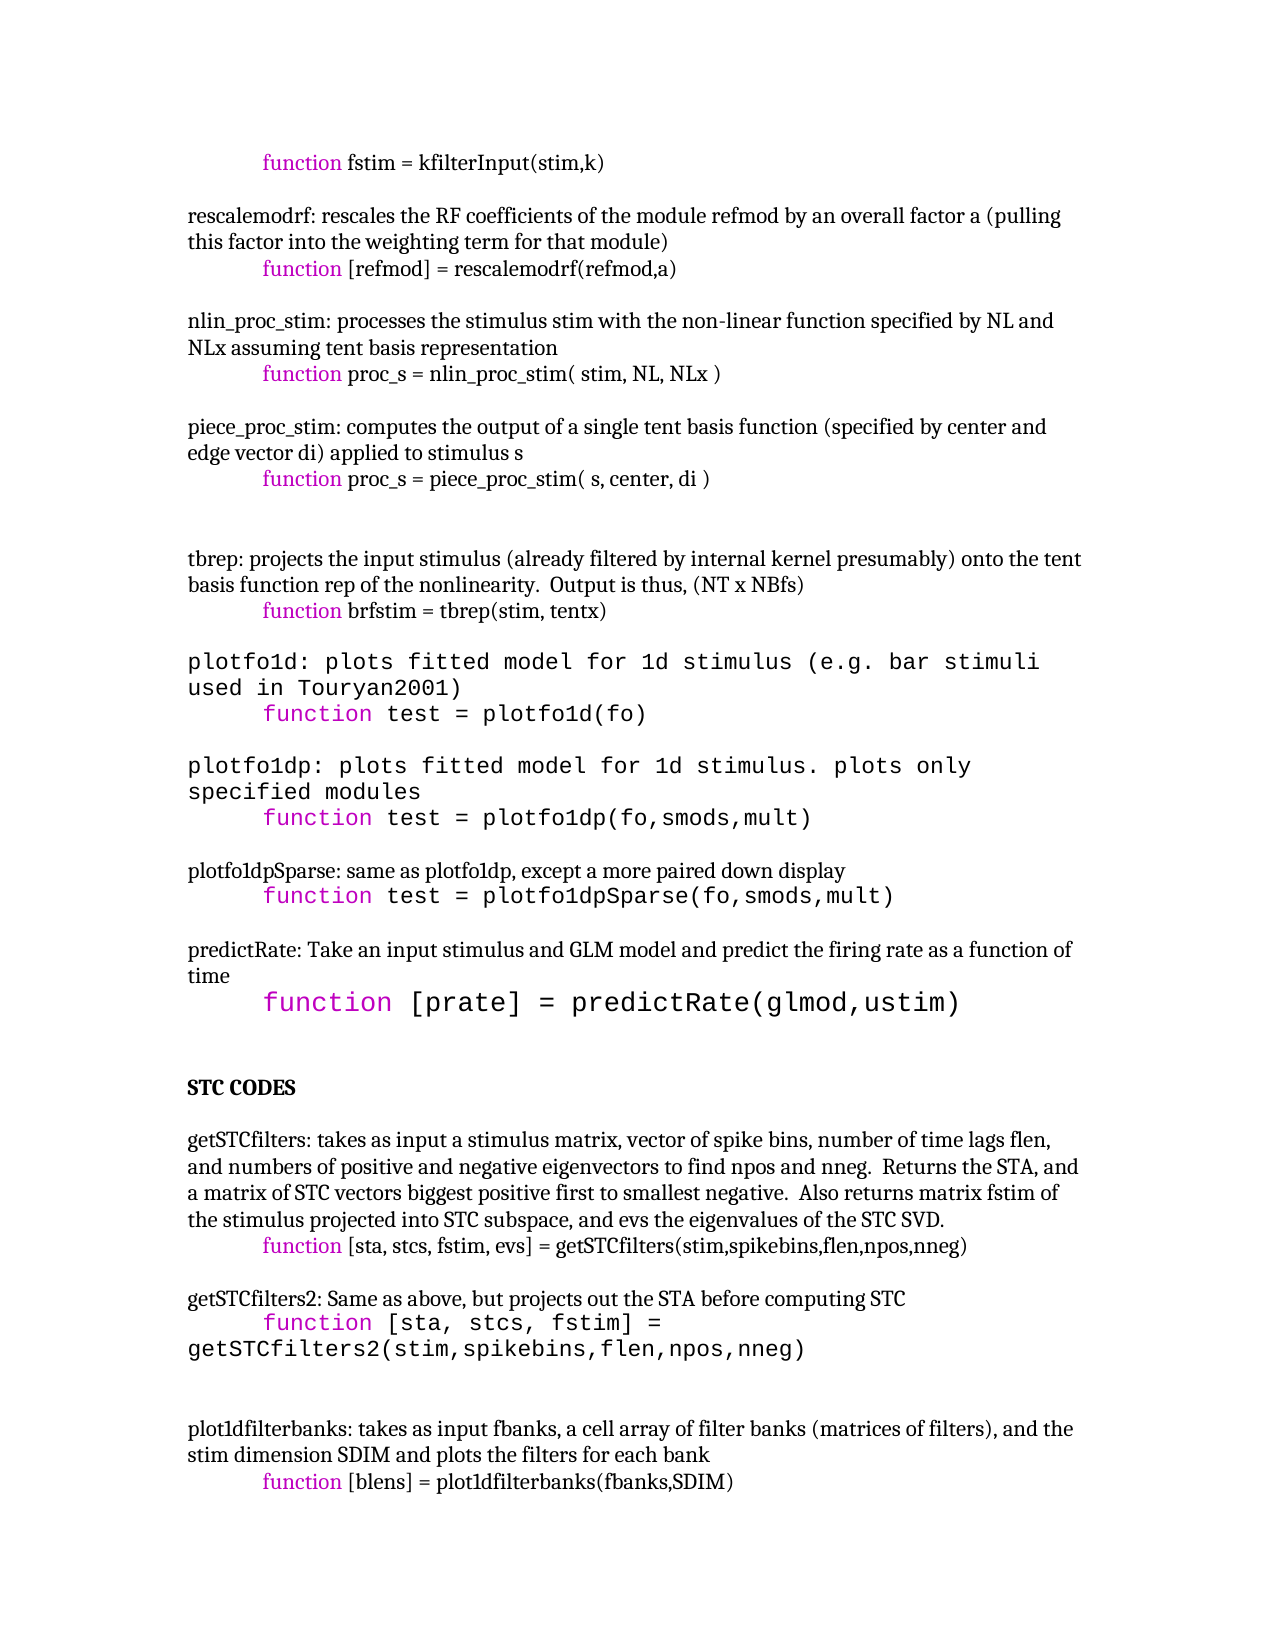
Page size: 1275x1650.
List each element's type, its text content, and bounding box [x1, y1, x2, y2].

text function [refmod] = rescalemodrf(refmod,a) [187, 255, 1087, 282]
text nlin_proc_stim: processes the stimulus stim with the non-linear function specified by NL and NLx assuming tent basis representation [187, 308, 1087, 361]
text function fstim = kfilterInput(stim,k) [187, 150, 1087, 176]
text function test = plotfo1dpSparse(fo,smods,mult) [187, 884, 1087, 911]
text function [blens] = plot1dfilterbanks(fbanks,SDIM) [187, 1469, 1087, 1495]
text getSTCfilters2: Same as above, but projects out the STA before computing STC [187, 1285, 1087, 1312]
text function proc_s = nlin_proc_stim( stim, NL, NLx ) [187, 361, 1087, 387]
text tbrep: projects the input stimulus (already filtered by internal kernel presumably) onto the tent basis function rep of the nonlinearity. Output is thus, (NT x NBfs) [187, 545, 1087, 598]
text plotfo1dp: plots fitted model for 1d stimulus. plots only specified modules [187, 754, 1087, 806]
text predictRate: Take an input stimulus and GLM model and predict the firing rate as a function of time [187, 936, 1087, 989]
text function [prate] = predictRate(glmod,ustim) [187, 989, 1087, 1020]
text rescalemodrf: rescales the RF coefficients of the module refmod by an overall factor a (pulling this factor into the weighting term for that module) [187, 203, 1087, 255]
text function proc_s = piece_proc_stim( s, center, di ) [187, 466, 1087, 493]
text function [sta, stcs, fstim, evs] = getSTCfilters(stim,spikebins,flen,npos,nneg) [187, 1233, 1087, 1259]
text getSTCfilters: takes as input a stimulus matrix, vector of spike bins, number of time lags flen, and numbers of positive and negative eigenvectors to find npos and nneg. Returns the STA, and a matrix of STC vectors biggest positive first to smallest negative. Also returns matrix fstim of the stimulus projected into STC subspace, and evs the eigenvalues of the STC SVD. [187, 1127, 1087, 1233]
text function test = plotfo1d(fo) [187, 703, 1087, 728]
text plotfo1dpSparse: same as plotfo1dp, except a more paired down display [187, 858, 1087, 884]
text function [sta, stcs, fstim] = getSTCfilters2(stim,spikebins,flen,npos,nneg) [187, 1312, 1087, 1364]
text plotfo1d: plots fitted model for 1d stimulus (e.g. bar stimuli used in Touryan2001) [187, 651, 1087, 703]
text plot1dfilterbanks: takes as input fbanks, a cell array of filter banks (matrices of filters), and the stim dimension SDIM and plots the filters for each bank [187, 1416, 1087, 1469]
text function brfstim = tbrep(stim, tentx) [187, 598, 1087, 624]
text function test = plotfo1dp(fo,smods,mult) [187, 806, 1087, 832]
text STC CODES [187, 1074, 1087, 1101]
text piece_proc_stim: computes the output of a single tent basis function (specified by center and edge vector di) applied to stimulus s [187, 413, 1087, 466]
